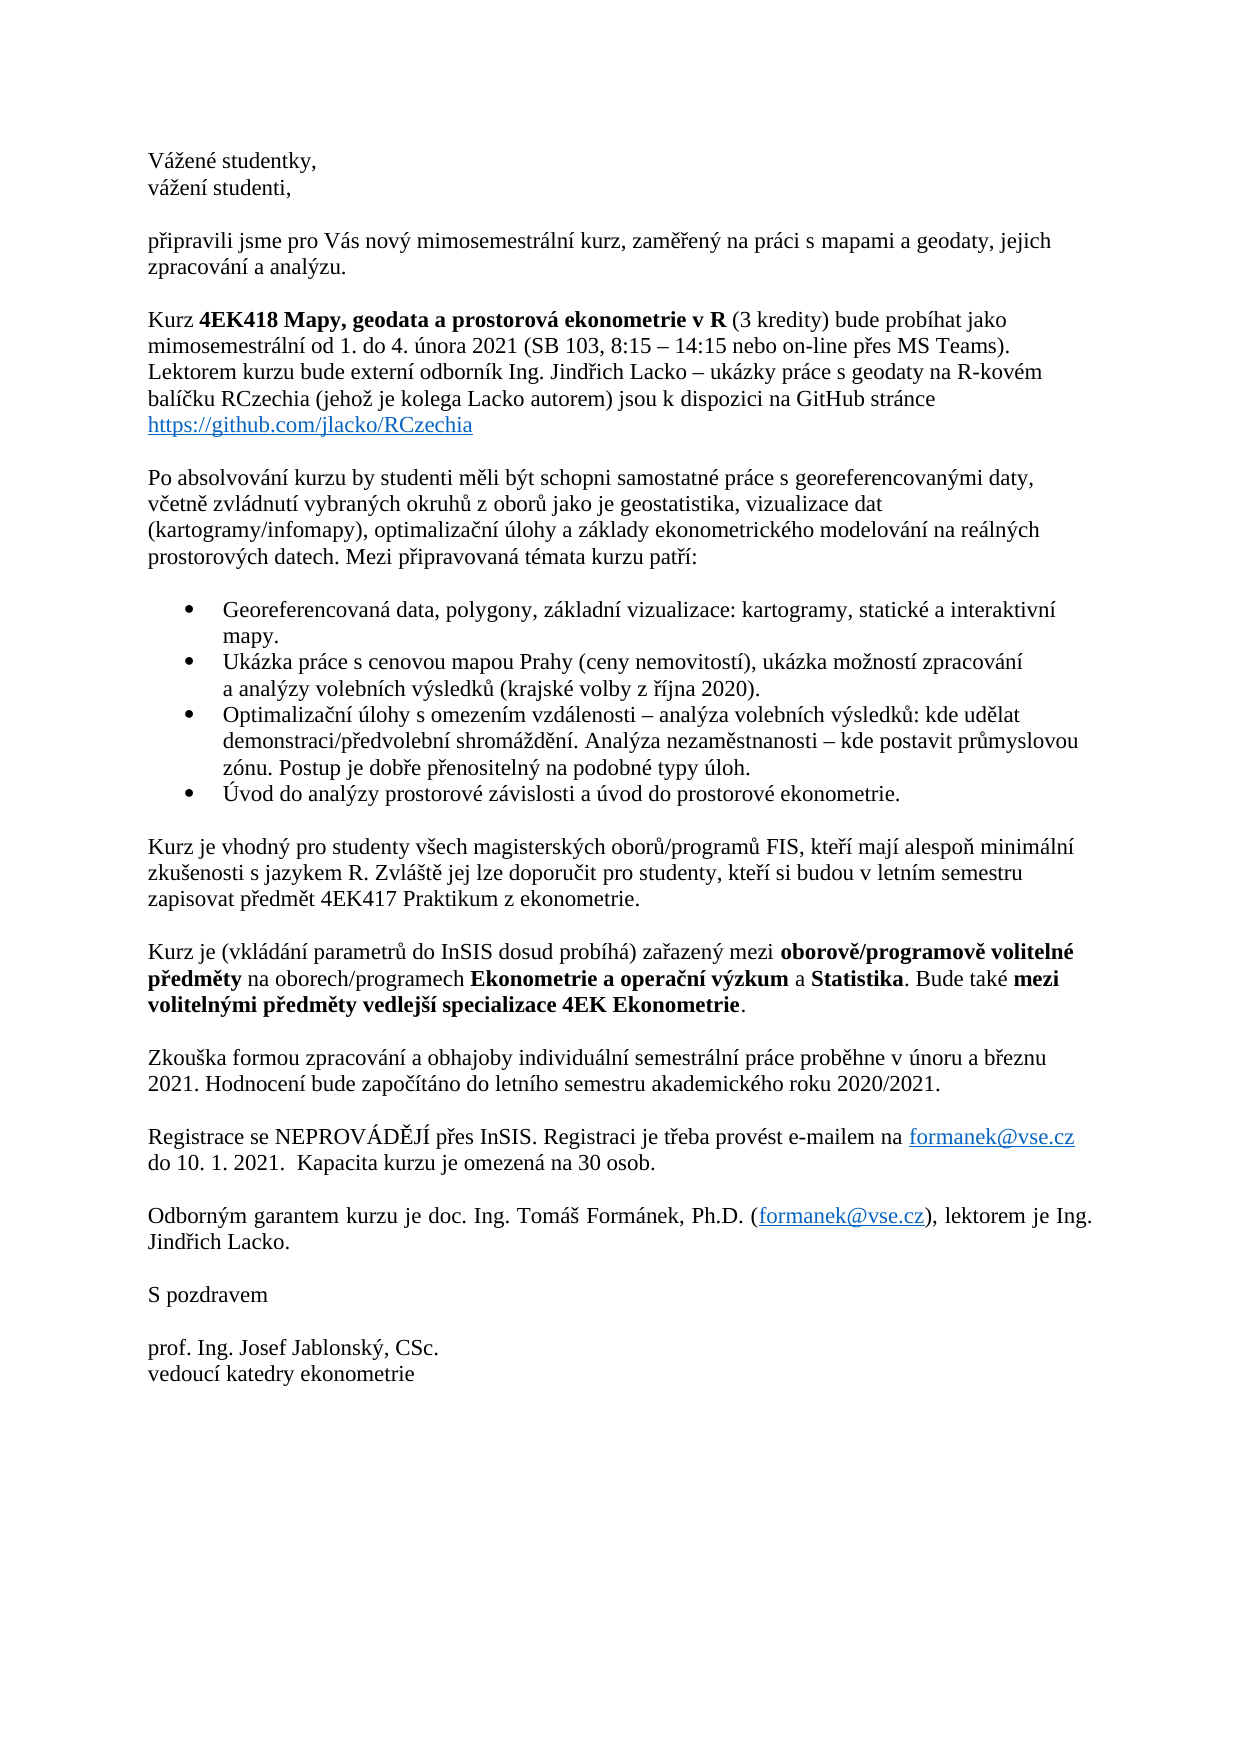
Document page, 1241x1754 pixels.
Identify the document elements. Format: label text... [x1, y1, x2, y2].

text Po absolvování kurzu by studenti měli být schopni samostatné práce s georeferencovanými daty, včetně zvládnutí vybraných okruhů z oborů jako je geostatistika, vizualizace dat (kartogramy/infomapy), optimalizační úlohy a základy ekonometrického modelování na reálných prostorových datech. Mezi připravovaná témata kurzu patří: [148, 464, 1093, 596]
text Vážené studentky, [148, 148, 1093, 174]
text Kurz je vhodný pro studenty všech magisterských oborů/programů FIS, kteří mají alespoň minimální zkušenosti s jazykem R. Zvláště jej lze doporučit pro studenty, kteří si budou v letním semestru zapisovat předmět 4EK417 Praktikum z ekonometrie. [148, 833, 1093, 912]
text Odborným garantem kurzu je doc. Ing. Tomáš Formánek, Ph.D. (formanek@vse.cz), lektorem je Ing. Jindřich Lacko. [148, 1202, 1093, 1254]
list Úvod do analýzy prostorové závislosti a úvod do prostorové ekonometrie. [185, 780, 1093, 806]
text vedoucí katedry ekonometrie [148, 1360, 1093, 1386]
text Registrace se NEPROVÁDĚJÍ přes InSIS. Registraci je třeba provést e-mailem na formanek@vse.cz do 10. 1. 2021. Kapacita kurzu je omezená na 30 osob. [148, 1123, 1093, 1175]
list Optimalizační úlohy s omezením vzdálenosti – analýza volebních výsledků: kde udělat demonstraci/předvolební shromáždění. Analýza nezaměstnanosti – kde postavit průmyslovou zónu. Postup je dobře přenositelný na podobné typy úloh. [185, 701, 1093, 780]
list Georeferencovaná data, polygony, základní vizualizace: kartogramy, statické a interaktivní mapy. [185, 596, 1093, 648]
text Kurz 4EK418 Mapy, geodata a prostorová ekonometrie v R (3 kredity) bude probíhat jako mimosemestrální od 1. do 4. února 2021 (SB 103, 8:15 – 14:15 nebo on-line přes MS Teams). Lektorem kurzu bude externí odborník Ing. Jindřich Lacko – ukázky práce s geodaty na R-kovém balíčku RCzechia (jehož je kolega Lacko autorem) jsou k dispozici na GitHub stránce https://github.com/jlacko/RCzechia [148, 306, 1093, 437]
list Ukázka práce s cenovou mapou Prahy (ceny nemovitostí), ukázka možností zpracování a analýzy volebních výsledků (krajské volby z října 2020). [185, 648, 1093, 701]
text S pozdravem [148, 1281, 1093, 1307]
text Zkouška formou zpracování a obhajoby individuální semestrální práce proběhne v únoru a březnu 2021. Hodnocení bude započítáno do letního semestru akademického roku 2020/2021. [148, 1044, 1093, 1096]
text vážení studenti, [148, 174, 1093, 200]
text připravili jsme pro Vás nový mimosemestrální kurz, zaměřený na práci s mapami a geodaty, jejich zpracování a analýzu. [148, 227, 1093, 279]
text Kurz je (vkládání parametrů do InSIS dosud probíhá) zařazený mezi oborově/programově volitelné předměty na oborech/programech Ekonometrie a operační výzkum a Statistika. Bude také mezi volitelnými předměty vedlejší specializace 4EK Ekonometrie. [148, 938, 1093, 1017]
text prof. Ing. Josef Jablonský, CSc. [148, 1333, 1093, 1360]
